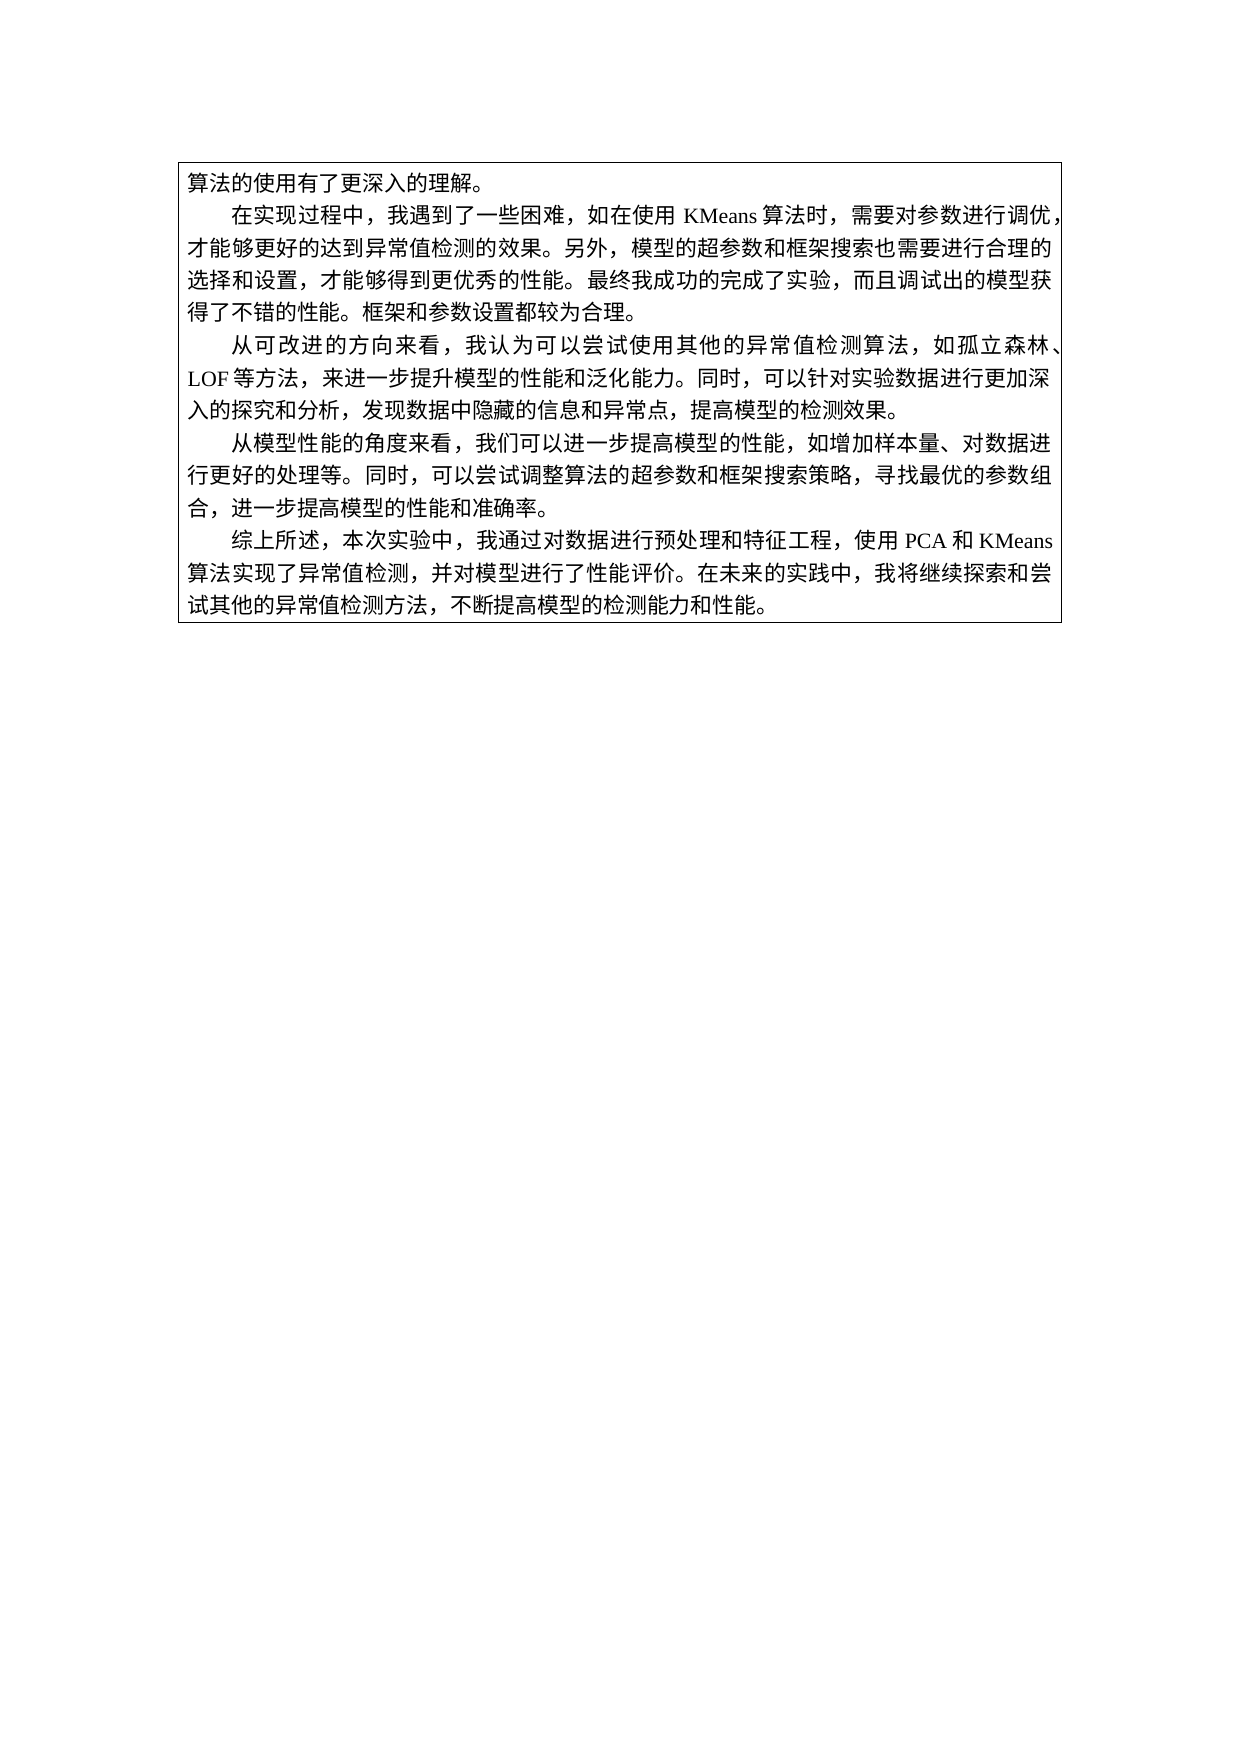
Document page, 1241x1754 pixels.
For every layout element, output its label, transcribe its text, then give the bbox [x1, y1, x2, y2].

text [179, 163, 1061, 198]
text 从模型性能的角度来看，我们可以进一步提高模型的性能，如增加样本量、对数据进行更好的处理等。同时，可以尝试调整算法的超参数和框架搜索策略，寻找最优的参数组合，进一步提高模型的性能和准确率。 [187, 425, 1053, 519]
text 在实现过程中，我遇到了一些困难，如在使用KMeans算法时，需要对参数进行调优，才能够更好的达到异常值检测的效果。另外，模型的超参数和框架搜索也需要进行合理的选择和设置，才能够得到更优秀的性能。最终我成功的完成了实验，而且调试出的模型获得了不错的性能。框架和参数设置都较为合理。 [187, 198, 1053, 328]
text 综上所述，本次实验中，我通过对数据进行预处理和特征工程，使用PCA和KMeans算法实现了异常值检测，并对模型进行了性能评价。在未来的实践中，我将继续探索和尝试其他的异常值检测方法，不断提高模型的检测能力和性能。 [179, 519, 1061, 622]
text 从可改进的方向来看，我认为可以尝试使用其他的异常值检测算法，如孤立森林、LOF等方法，来进一步提升模型的性能和泛化能力。同时，可以针对实验数据进行更加深入的探究和分析，发现数据中隐藏的信息和异常点，提高模型的检测效果。 [187, 328, 1053, 425]
